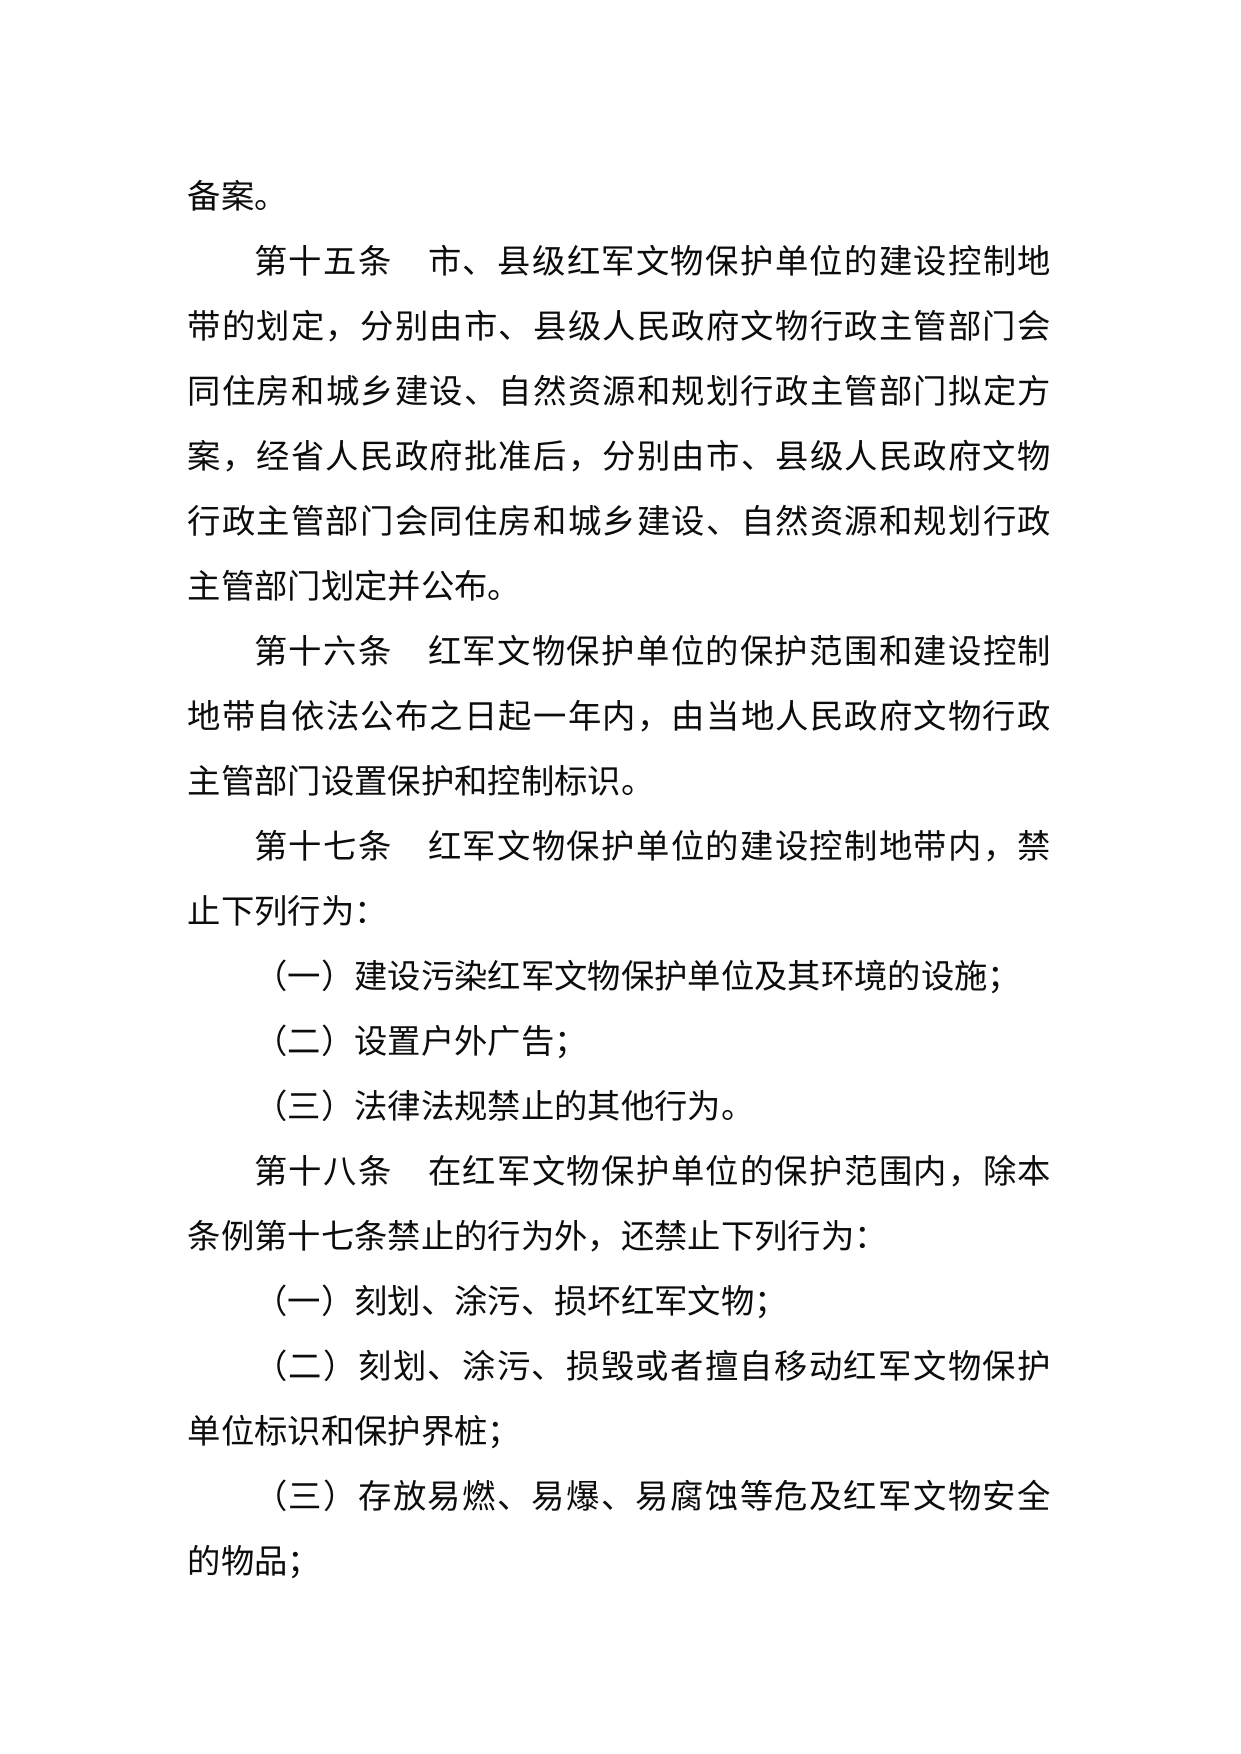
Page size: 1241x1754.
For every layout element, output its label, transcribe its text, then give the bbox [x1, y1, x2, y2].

text 第十七条 红军文物保护单位的建设控制地带内，禁止下列行为： [187, 812, 1053, 942]
text 第十五条 市、县级红军文物保护单位的建设控制地带的划定，分别由市、县级人民政府文物行政主管部门会同住房和城乡建设、自然资源和规划行政主管部门拟定方案，经省人民政府批准后，分别由市、县级人民政府文物行政主管部门会同住房和城乡建设、自然资源和规划行政主管部门划定并公布。 [187, 227, 1053, 617]
text （三）存放易燃、易爆、易腐蚀等危及红军文物安全的物品； [187, 1462, 1053, 1592]
text （二）设置户外广告； [187, 1007, 1053, 1072]
text （三）法律法规禁止的其他行为。 [187, 1072, 1053, 1137]
text 第十八条 在红军文物保护单位的保护范围内，除本条例第十七条禁止的行为外，还禁止下列行为： [187, 1137, 1053, 1267]
text （二）刻划、涂污、损毁或者擅自移动红军文物保护单位标识和保护界桩； [187, 1332, 1053, 1462]
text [187, 162, 1053, 227]
text 第十六条 红军文物保护单位的保护范围和建设控制地带自依法公布之日起一年内，由当地人民政府文物行政主管部门设置保护和控制标识。 [187, 617, 1053, 812]
text （一）建设污染红军文物保护单位及其环境的设施； [187, 942, 1053, 1007]
text （一）刻划、涂污、损坏红军文物； [187, 1267, 1053, 1332]
